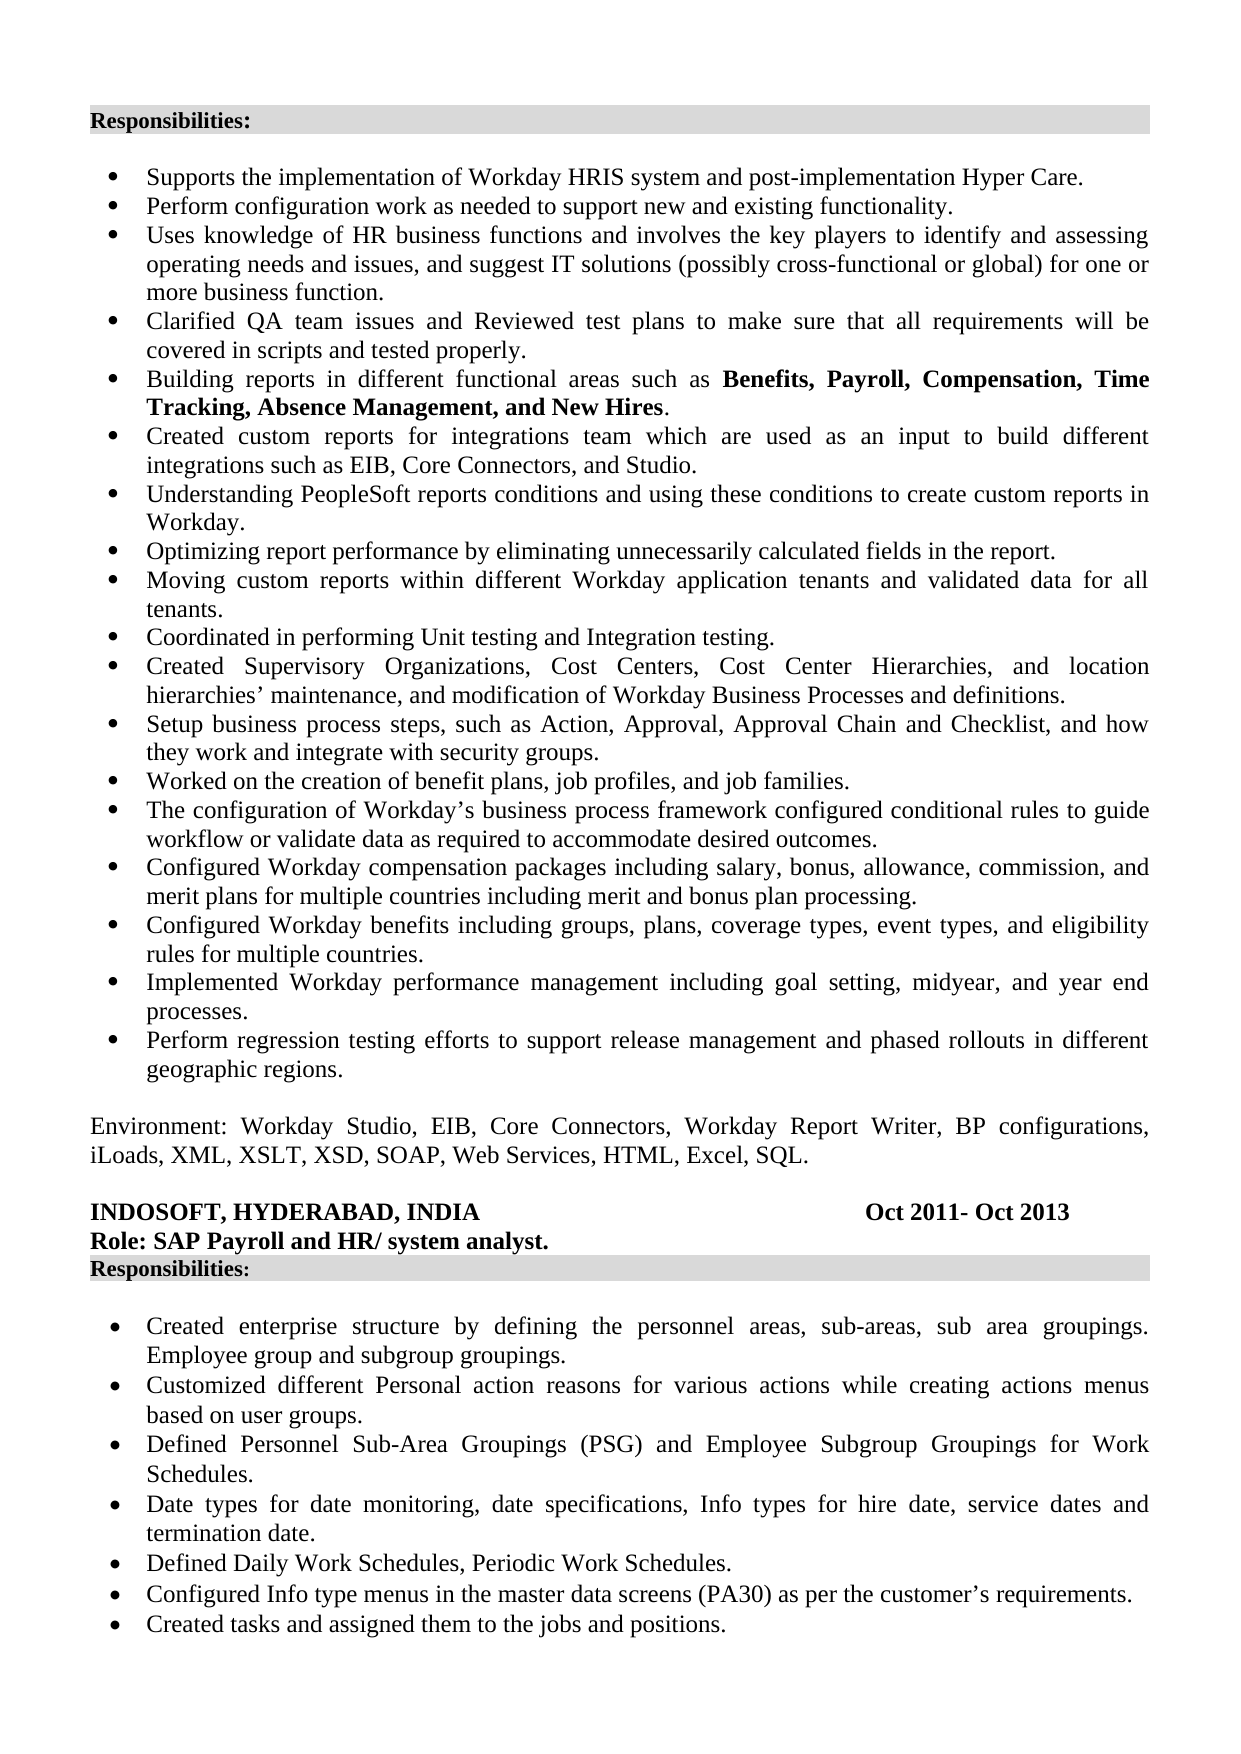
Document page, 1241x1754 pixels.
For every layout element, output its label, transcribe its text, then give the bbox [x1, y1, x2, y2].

list Worked on the creation of benefit plans, job profiles, and job families. [109, 766, 1150, 795]
list Coordinated in performing Unit testing and Integration testing. [109, 622, 1150, 651]
list Supports the implementation of Workday HRIS system and post-implementation Hyper Care. [109, 162, 1150, 191]
list Understanding PeopleSoft reports conditions and using these conditions to create custom reports in Workday. [109, 479, 1150, 536]
list Created tasks and assigned them to the jobs and positions. [109, 1608, 1150, 1639]
list Created enterprise structure by defining the personnel areas, sub-areas, sub area groupings. Employee group and subgroup groupings. [109, 1310, 1150, 1369]
list Defined Personnel Sub-Area Groupings (PSG) and Employee Subgroup Groupings for Work Schedules. [109, 1429, 1150, 1488]
list Created custom reports for integrations team which are used as an input to build different integrations such as EIB, Core Connectors, and Studio. [109, 421, 1150, 479]
list Uses knowledge of HR business functions and involves the key players to identify and assessing operating needs and issues, and suggest IT solutions (possibly cross-functional or global) for one or more business function. [109, 220, 1150, 306]
list Implemented Workday performance management including goal setting, midyear, and year end processes. [109, 967, 1150, 1025]
list Clarified QA team issues and Reviewed test plans to make sure that all requirements will be covered in scripts and tested properly. [109, 306, 1150, 364]
text Role: SAP Payroll and HR/ system analyst. [90, 1226, 1150, 1255]
list Date types for date monitoring, date specifications, Info types for hire date, service dates and termination date. [109, 1488, 1150, 1547]
list Created Supervisory Organizations, Cost Centers, Cost Center Hierarchies, and location hierarchies’ maintenance, and modification of Workday Business Processes and definitions. [109, 651, 1150, 709]
list Perform regression testing efforts to support release management and phased rollouts in different geographic regions. [109, 1025, 1150, 1082]
list Optimizing report performance by eliminating unnecessarily calculated fields in the report. [109, 536, 1150, 565]
list Building reports in different functional areas such as Benefits, Payroll, Compensation, Time Tracking, Absence Management, and New Hires. [109, 364, 1150, 421]
list The configuration of Workday’s business process framework configured conditional rules to guide workflow or validate data as required to accommodate desired outcomes. [109, 795, 1150, 852]
text Environment: Workday Studio, EIB, Core Connectors, Workday Report Writer, BP configurations, iLoads, XML, XSLT, XSD, SOAP, Web Services, HTML, Excel, SQL. [90, 1111, 1150, 1169]
list Moving custom reports within different Workday application tenants and validated data for all tenants. [109, 565, 1150, 622]
list Configured Workday compensation packages including salary, bonus, allowance, commission, and merit plans for multiple countries including merit and bonus plan processing. [109, 852, 1150, 910]
list Configured Info type menus in the master data screens (PA30) as per the customer’s requirements. [109, 1578, 1150, 1608]
list Responsibilities: [90, 105, 1150, 134]
text INDOSOFT, HYDERABAD, INDIA Oct 2011- Oct 2013 [90, 1197, 1150, 1226]
list Customized different Personal action reasons for various actions while creating actions menus based on user groups. [109, 1369, 1150, 1429]
list Setup business process steps, such as Action, Approval, Approval Chain and Checklist, and how they work and integrate with security groups. [109, 709, 1150, 766]
text Responsibilities: [90, 1255, 1150, 1281]
list Defined Daily Work Schedules, Periodic Work Schedules. [109, 1547, 1150, 1578]
list Configured Workday benefits including groups, plans, coverage types, event types, and eligibility rules for multiple countries. [109, 910, 1150, 967]
list Perform configuration work as needed to support new and existing functionality. [109, 191, 1150, 220]
